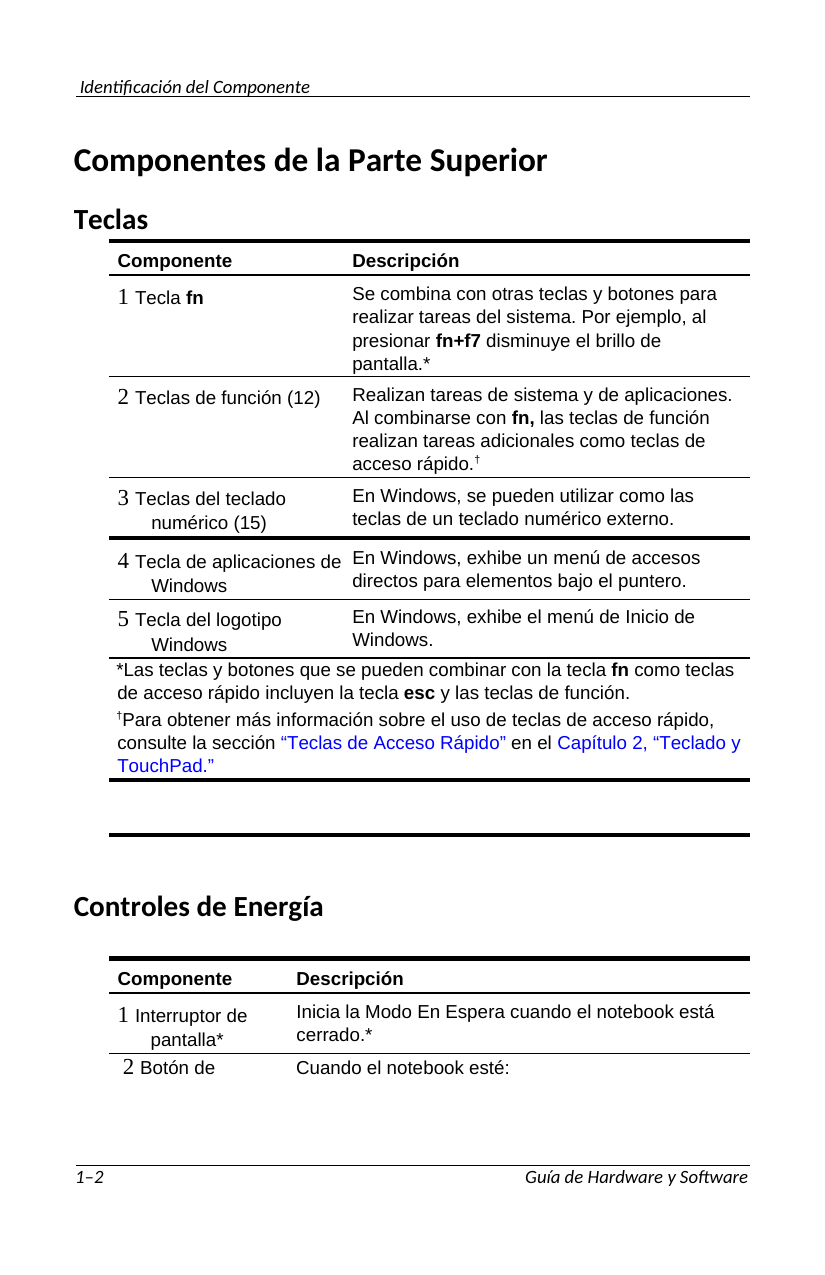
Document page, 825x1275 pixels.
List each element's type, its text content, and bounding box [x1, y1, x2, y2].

table_cell 5 Tecla del logotipo Windows [109, 600, 352, 657]
table_cell 1 Tecla fn [109, 276, 352, 376]
table_header Componente [109, 243, 352, 274]
subtitle Teclas [73, 201, 750, 237]
table_header Descripción [296, 961, 750, 992]
text *Las teclas y botones que se pueden combinar con la tecla fn como teclas de acceso rápido incluyen la tecla esc y las teclas de función. [116, 659, 747, 704]
subtitle Componentes de la Parte Superior [73, 139, 750, 180]
table_cell Inicia la Modo En Espera cuando el notebook está cerrado.* [296, 994, 750, 1052]
table_cell En Windows, se pueden utilizar como las teclas de un teclado numérico externo. [352, 478, 750, 536]
table_cell 1 Interruptor de pantalla* [109, 994, 296, 1052]
table_cell 4 Tecla de aplicaciones de Windows [109, 540, 352, 598]
text 2 Botón de Cuando el notebook esté: [75, 1053, 750, 1079]
table_cell 2 Teclas de función (12) [109, 377, 352, 477]
text †Para obtener más información sobre el uso de teclas de acceso rápido, consulte la sección “Teclas de Acceso Rápido” en el Capítulo 2, “Teclado y TouchPad.” [116, 709, 747, 776]
table_header Descripción [352, 243, 750, 274]
subtitle Controles de Energía [73, 888, 750, 923]
table_cell Se combina con otras teclas y botones para realizar tareas del sistema. Por ejemplo, al presionar fn+f7 disminuye el brillo de pantalla.* [352, 276, 750, 376]
table_cell Realizan tareas de sistema y de aplicaciones. Al combinarse con fn, las teclas de función realizan tareas adicionales como teclas de acceso rápido.† [352, 377, 750, 477]
table_cell En Windows, exhibe un menú de accesos directos para elementos bajo el puntero. [352, 540, 750, 598]
table_cell En Windows, exhibe el menú de Inicio de Windows. [352, 600, 750, 657]
table_header Componente [109, 961, 296, 992]
table_cell 3 Teclas del teclado numérico (15) [109, 478, 352, 536]
